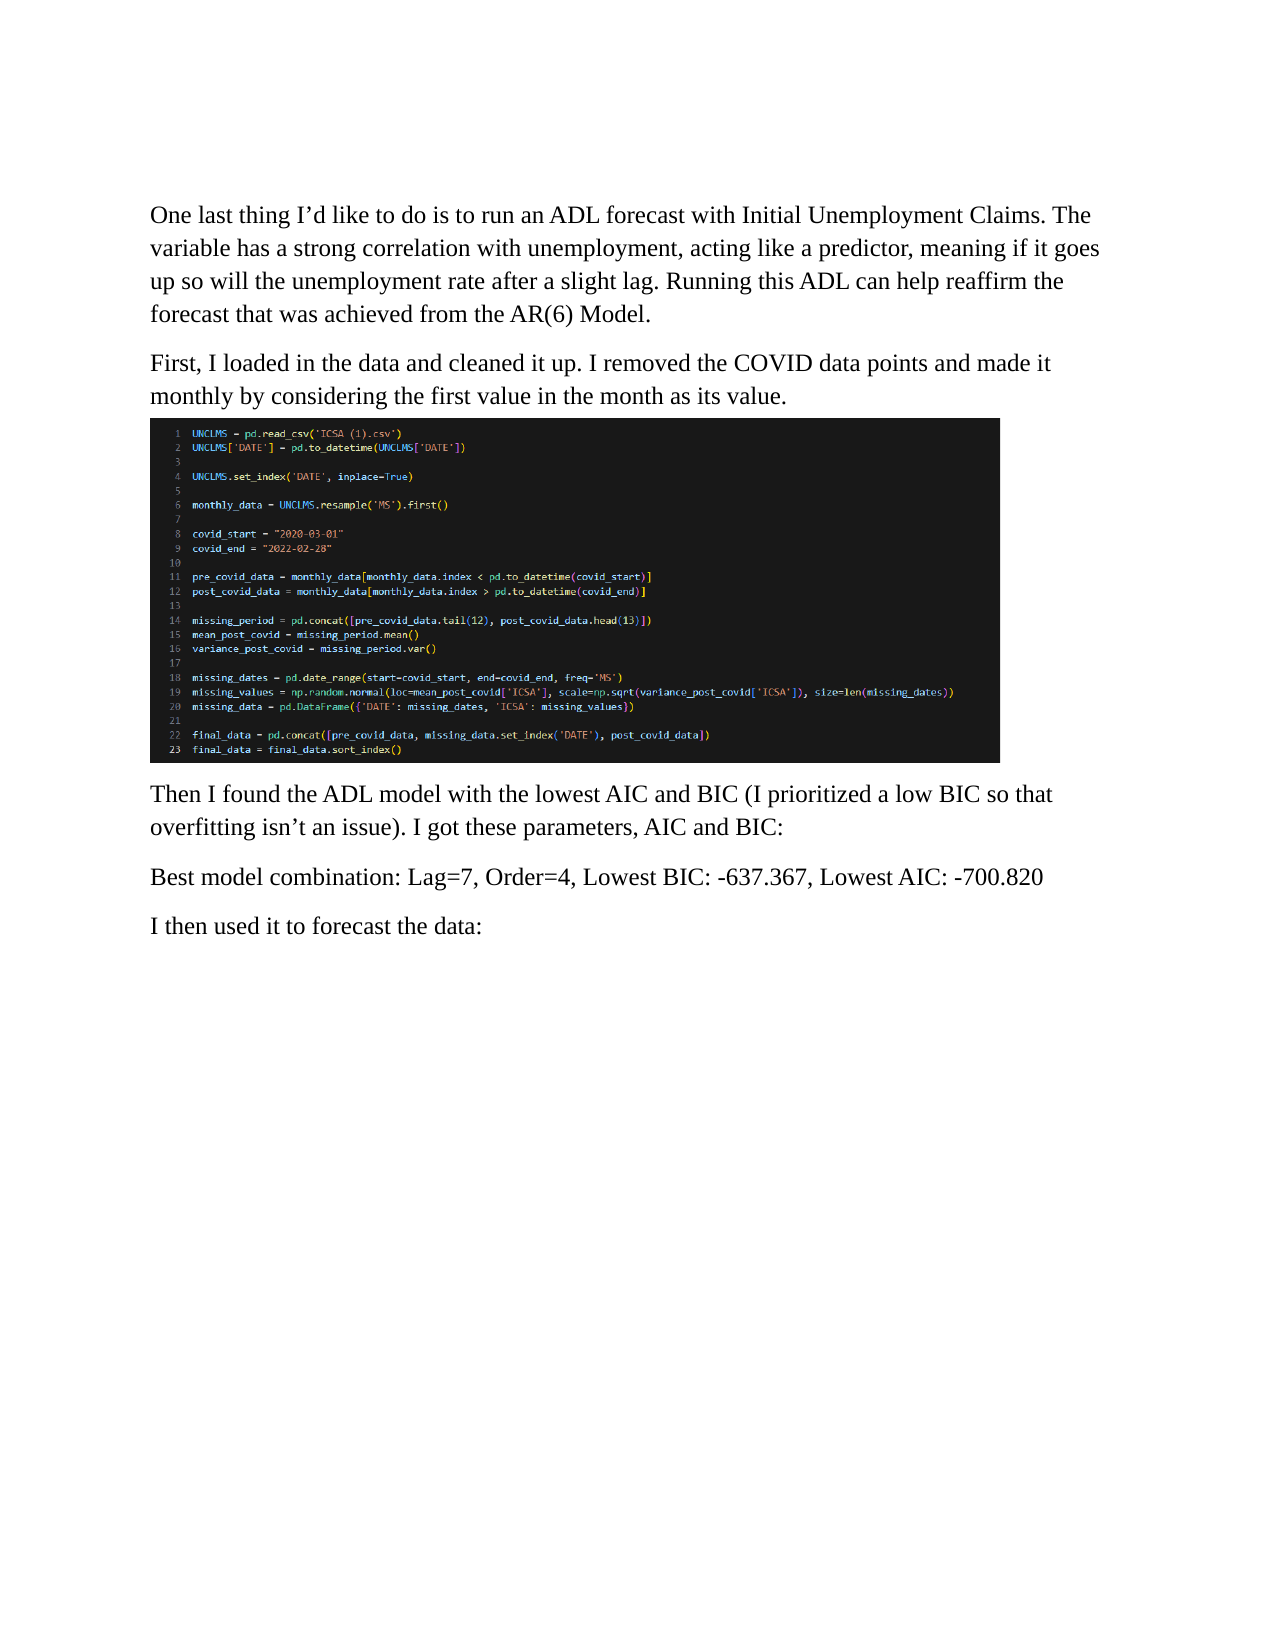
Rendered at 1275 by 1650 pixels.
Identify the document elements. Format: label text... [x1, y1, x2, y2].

text First, I loaded in the data and cleaned it up. I removed the COVID data points and made it monthly by considering the first value in the month as its value. [150, 348, 1125, 410]
picture [150, 418, 1001, 763]
text Then I found the ADL model with the lowest AIC and BIC (I prioritized a low BIC so that overfitting isn’t an issue). I got these parameters, AIC and BIC: [150, 779, 1125, 841]
text Best model combination: Lag=7, Order=4, Lowest BIC: -637.367, Lowest AIC: -700.820 [150, 862, 1125, 890]
text One last thing I’d like to do is to run an ADL forecast with Initial Unemployment Claims. The variable has a strong correlation with unemployment, acting like a predictor, meaning if it goes up so will the unemployment rate after a slight lag. Running this ADL can help reaffirm the forecast that was achieved from the AR(6) Model. [150, 200, 1125, 327]
text I then used it to forecast the data: [150, 911, 1125, 940]
